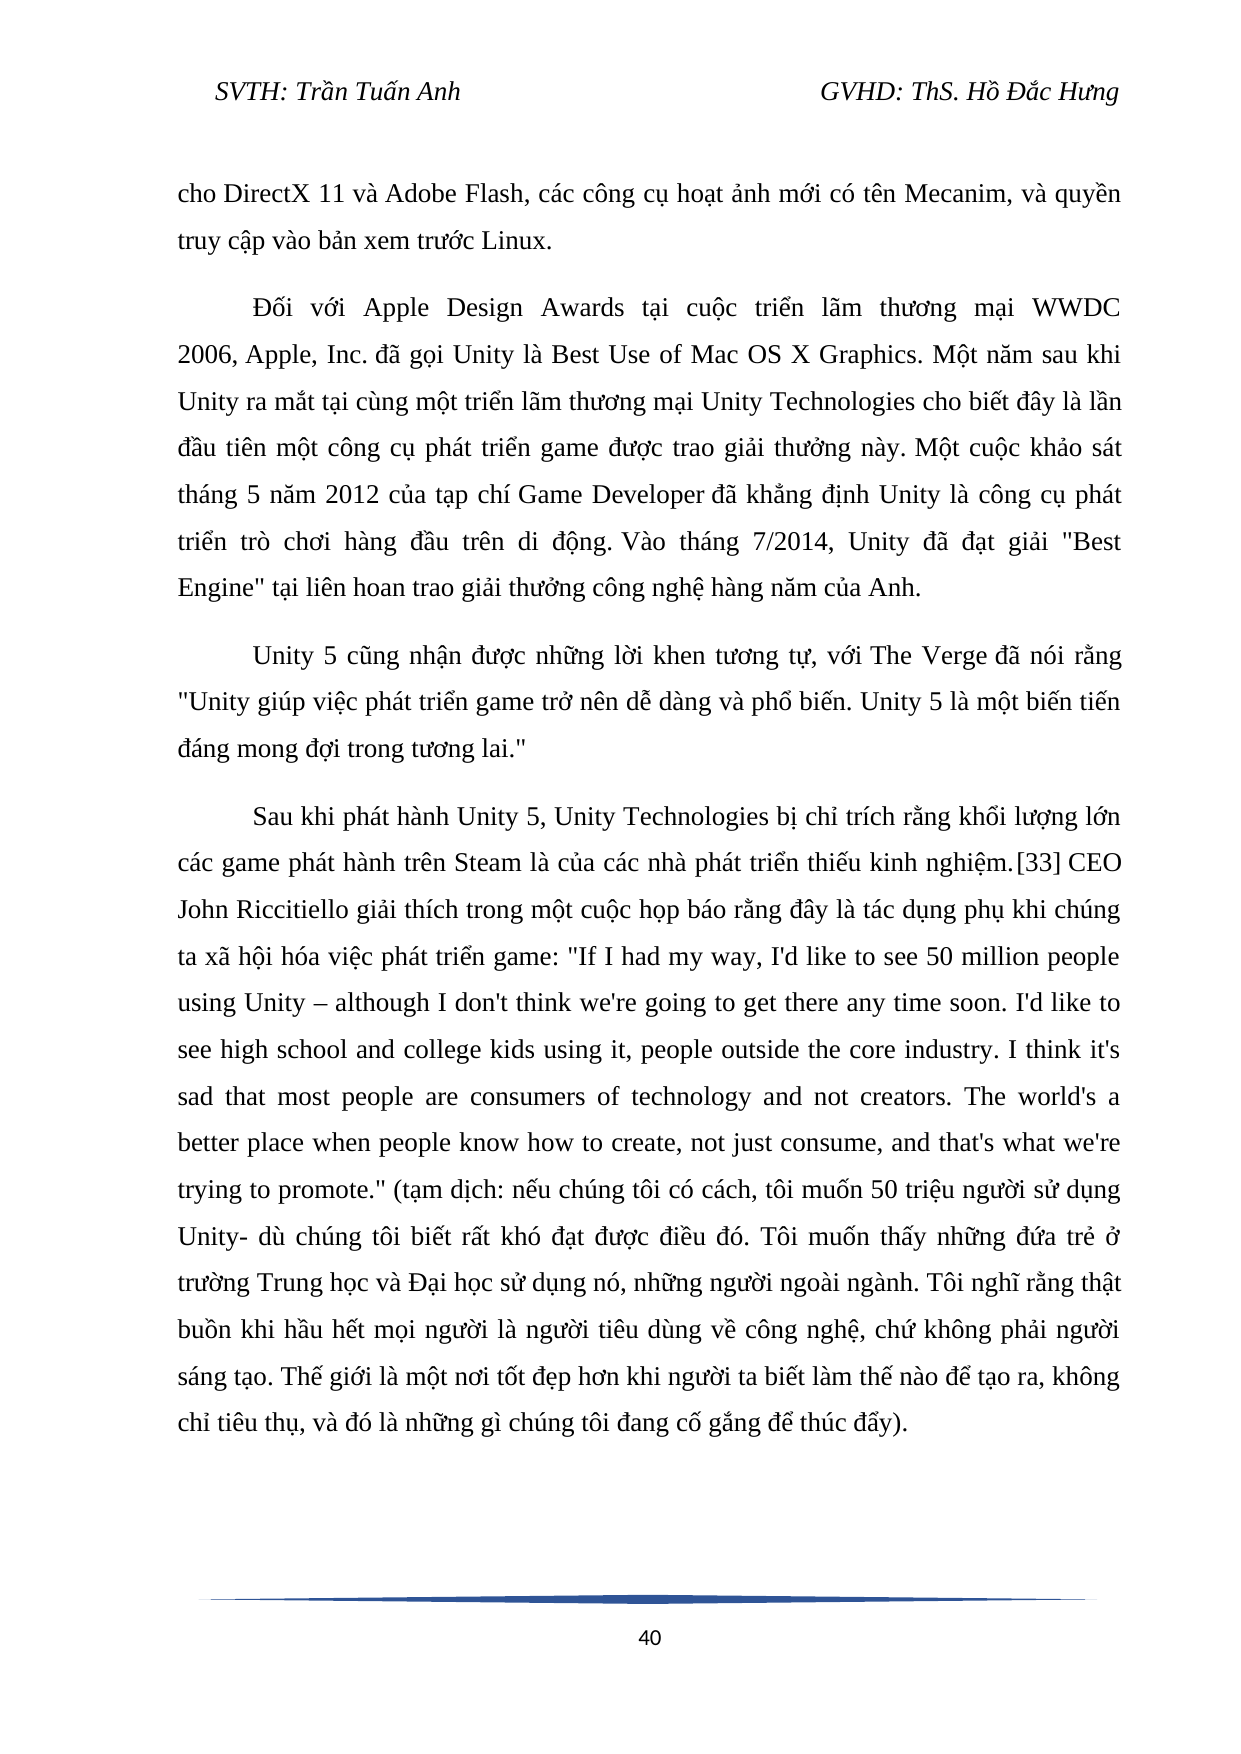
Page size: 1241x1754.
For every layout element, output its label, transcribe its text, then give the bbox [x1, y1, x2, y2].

text Đối với Apple Design Awards tại cuộc triển lãm thương mại WWDC 2006, Apple, Inc. đã gọi Unity là Best Use of Mac OS X Graphics. Một năm sau khi Unity ra mắt tại cùng một triển lãm thương mại Unity Technologies cho biết đây là lần đầu tiên một công cụ phát triển game được trao giải thưởng này. Một cuộc khảo sát tháng 5 năm 2012 của tạp chí Game Developer đã khẳng định Unity là công cụ phát triển trò chơi hàng đầu trên di động. Vào tháng 7/2014, Unity đã đạt giải "Best Engine" tại liên hoan trao giải thưởng công nghệ hàng năm của Anh. [177, 291, 1122, 602]
text Sau khi phát hành Unity 5, Unity Technologies bị chỉ trích rằng khổi lượng lớn các game phát hành trên Steam là của các nhà phát triển thiếu kinh nghiệm.[33] CEO John Riccitiello giải thích trong một cuộc họp báo rằng đây là tác dụng phụ khi chúng ta xã hội hóa việc phát triển game: "If I had my way, I'd like to see 50 million people using Unity – although I don't think we're going to get there any time soon. I'd like to see high school and college kids using it, people outside the core industry. I think it's sad that most people are consumers of technology and not creators. The world's a better place when people know how to create, not just consume, and that's what we're trying to promote." (tạm dịch: nếu chúng tôi có cách, tôi muốn 50 triệu người sử dụng Unity- dù chúng tôi biết rất khó đạt được điều đó. Tôi muốn thấy những đứa trẻ ở trường Trung học và Đại học sử dụng nó, những người ngoài ngành. Tôi nghĩ rằng thật buồn khi hầu hết mọi người là người tiêu dùng về công nghệ, chứ không phải người sáng tạo. Thế giới là một nơi tốt đẹp hơn khi người ta biết làm thế nào để tạo ra, không chỉ tiêu thụ, và đó là những gì chúng tôi đang cố gắng để thúc đẩy). [177, 800, 1122, 1437]
text Unity 5 cũng nhận được những lời khen tương tự, với The Verge đã nói rằng "Unity giúp việc phát triển game trở nên dễ dàng và phổ biến. Unity 5 là một biến tiến đáng mong đợi trong tương lai." [177, 639, 1122, 763]
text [177, 177, 1122, 255]
